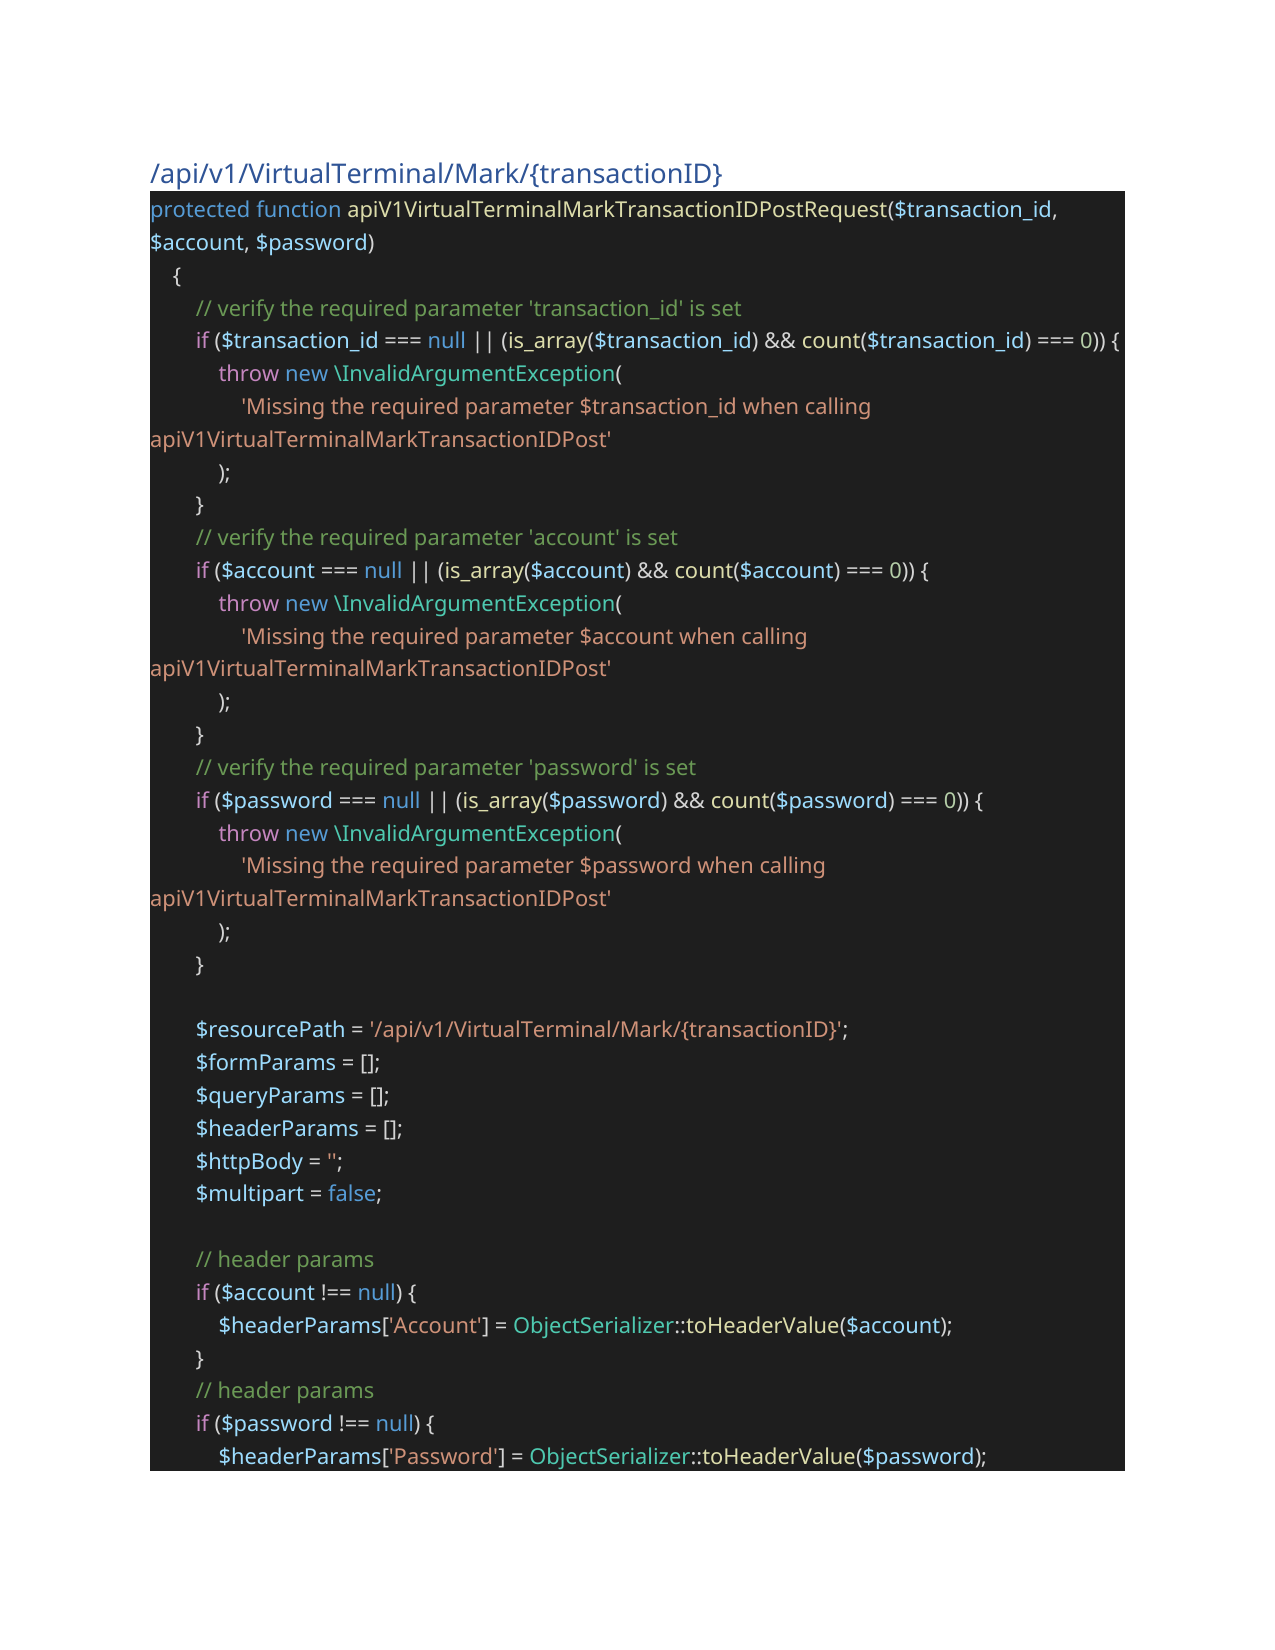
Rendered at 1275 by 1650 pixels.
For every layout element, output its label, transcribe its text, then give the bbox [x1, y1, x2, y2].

text $httpBody = ''; [150, 1143, 1125, 1175]
text $headerParams['Account'] = ObjectSerializer::toHeaderValue($account); [150, 1307, 1125, 1339]
text } [150, 486, 1125, 519]
text ); [150, 683, 1125, 716]
text if ($account !== null) { [150, 1274, 1125, 1307]
text if ($password !== null) { [150, 1405, 1125, 1438]
text protected function apiV1VirtualTerminalMarkTransactionIDPostRequest($transaction_id, $account, $password) [150, 191, 1125, 257]
text 'Missing the required parameter $transaction_id when calling apiV1VirtualTerminalMarkTransactionIDPost' [150, 388, 1125, 453]
text // header params [150, 1241, 1125, 1274]
text $multipart = false; [150, 1175, 1125, 1208]
subtitle /api/v1/VirtualTerminal/Mark/{transactionID} [150, 154, 1125, 191]
text $formParams = []; [150, 1044, 1125, 1077]
text // verify the required parameter 'password' is set [150, 749, 1125, 782]
text // verify the required parameter 'transaction_id' is set [150, 289, 1125, 322]
text $queryParams = []; [150, 1077, 1125, 1110]
text 'Missing the required parameter $password when calling apiV1VirtualTerminalMarkTransactionIDPost' [150, 847, 1125, 913]
text $resourcePath = '/api/v1/VirtualTerminal/Mark/{transactionID}'; [150, 1011, 1125, 1044]
text } [150, 946, 1125, 978]
text // header params [150, 1372, 1125, 1405]
text 'Missing the required parameter $account when calling apiV1VirtualTerminalMarkTransactionIDPost' [150, 618, 1125, 683]
text $headerParams['Password'] = ObjectSerializer::toHeaderValue($password); [150, 1438, 1125, 1471]
text if ($transaction_id === null || (is_array($transaction_id) && count($transaction_id) === 0)) { [150, 322, 1125, 355]
text { [150, 257, 1125, 289]
text throw new \InvalidArgumentException( [150, 585, 1125, 618]
text if ($account === null || (is_array($account) && count($account) === 0)) { [150, 552, 1125, 585]
text // verify the required parameter 'account' is set [150, 519, 1125, 552]
text ); [150, 453, 1125, 486]
text } [150, 1339, 1125, 1372]
text } [150, 716, 1125, 749]
text if ($password === null || (is_array($password) && count($password) === 0)) { [150, 782, 1125, 814]
text $headerParams = []; [150, 1110, 1125, 1143]
text ); [150, 913, 1125, 946]
text throw new \InvalidArgumentException( [150, 814, 1125, 847]
text throw new \InvalidArgumentException( [150, 355, 1125, 388]
